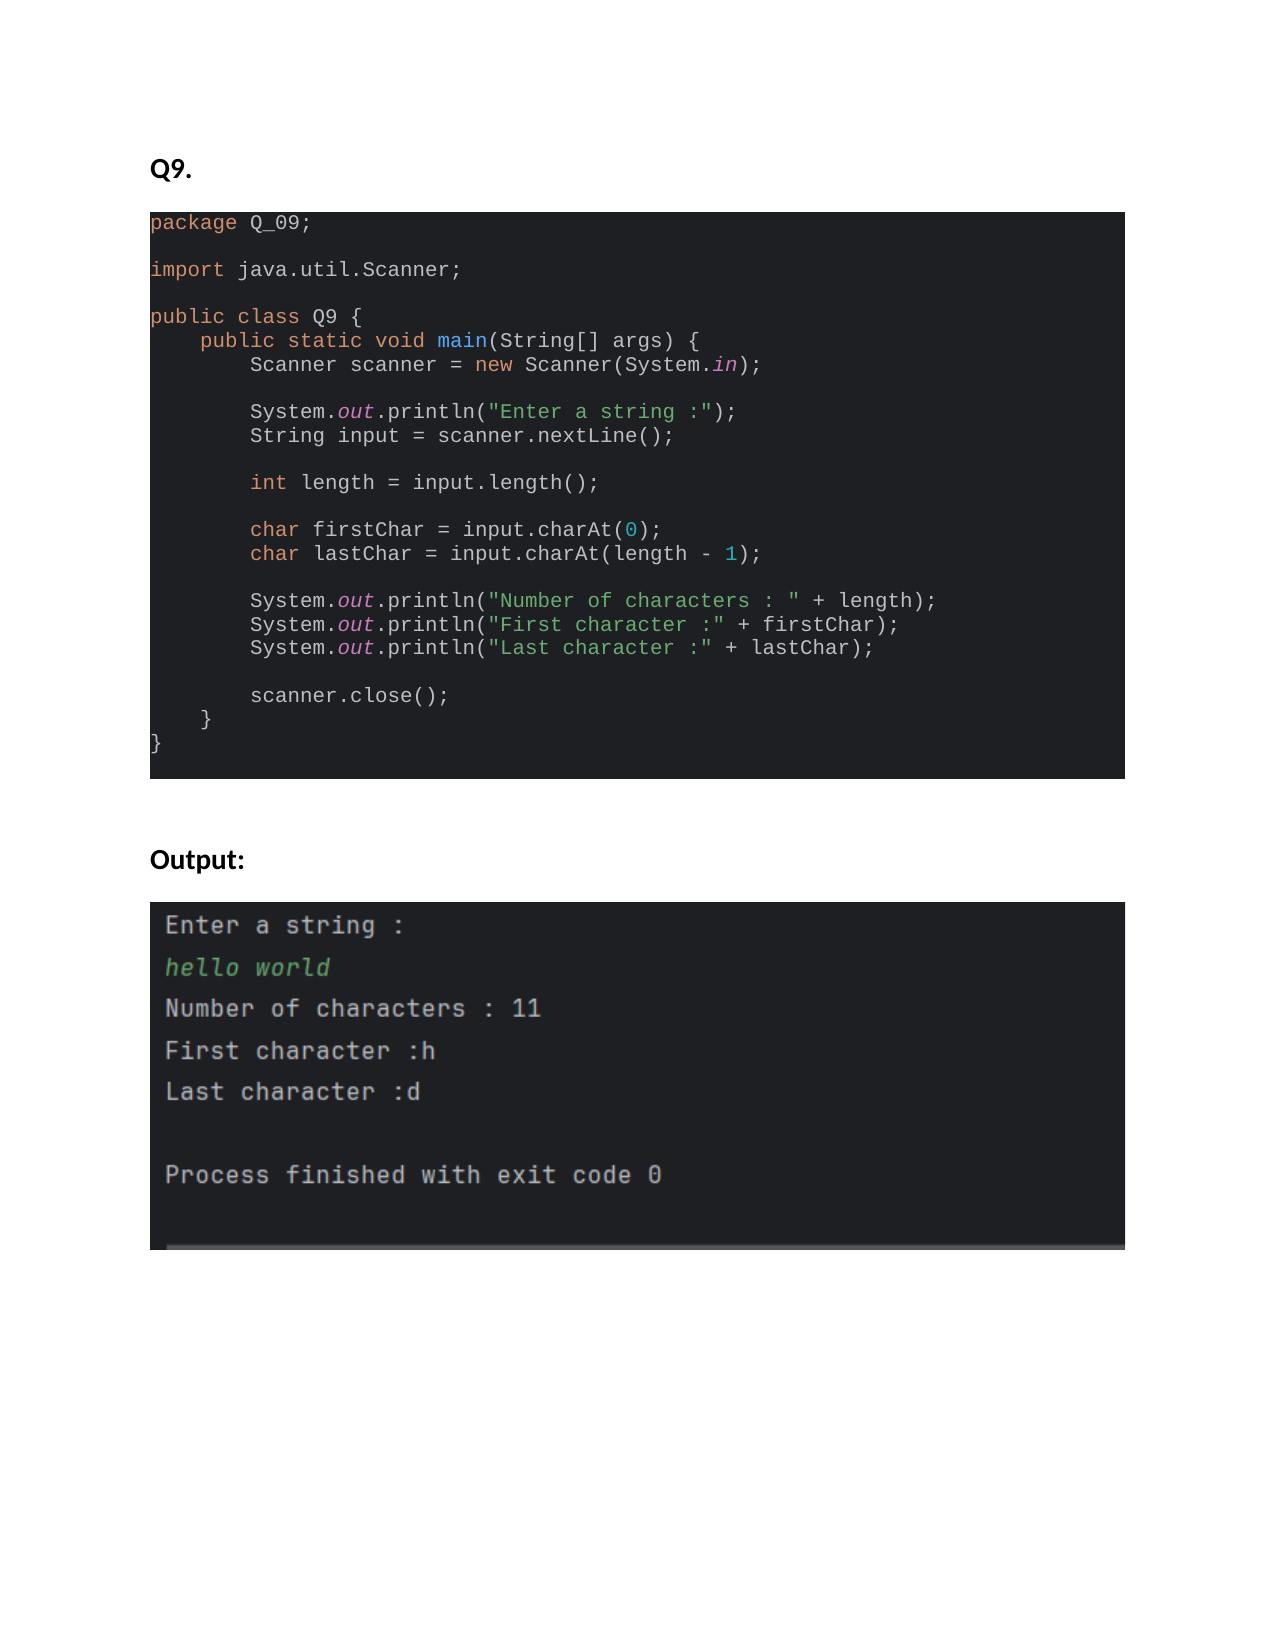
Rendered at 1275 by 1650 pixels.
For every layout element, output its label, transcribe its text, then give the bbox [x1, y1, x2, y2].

text package Q_09; import java.util.Scanner; public class Q9 { public static void main(String[] args) { Scanner scanner = new Scanner(System.in); System.out.println("Enter a string :"); String input = scanner.nextLine(); int length = input.length(); char firstChar = input.charAt(0); char lastChar = input.charAt(length - 1); System.out.println("Number of characters : " + length); System.out.println("First character :" + firstChar); System.out.println("Last character :" + lastChar); scanner.close(); } } [150, 212, 1125, 756]
text Q9. [150, 150, 1125, 186]
picture [150, 902, 1125, 1250]
text Output: [150, 841, 1125, 877]
